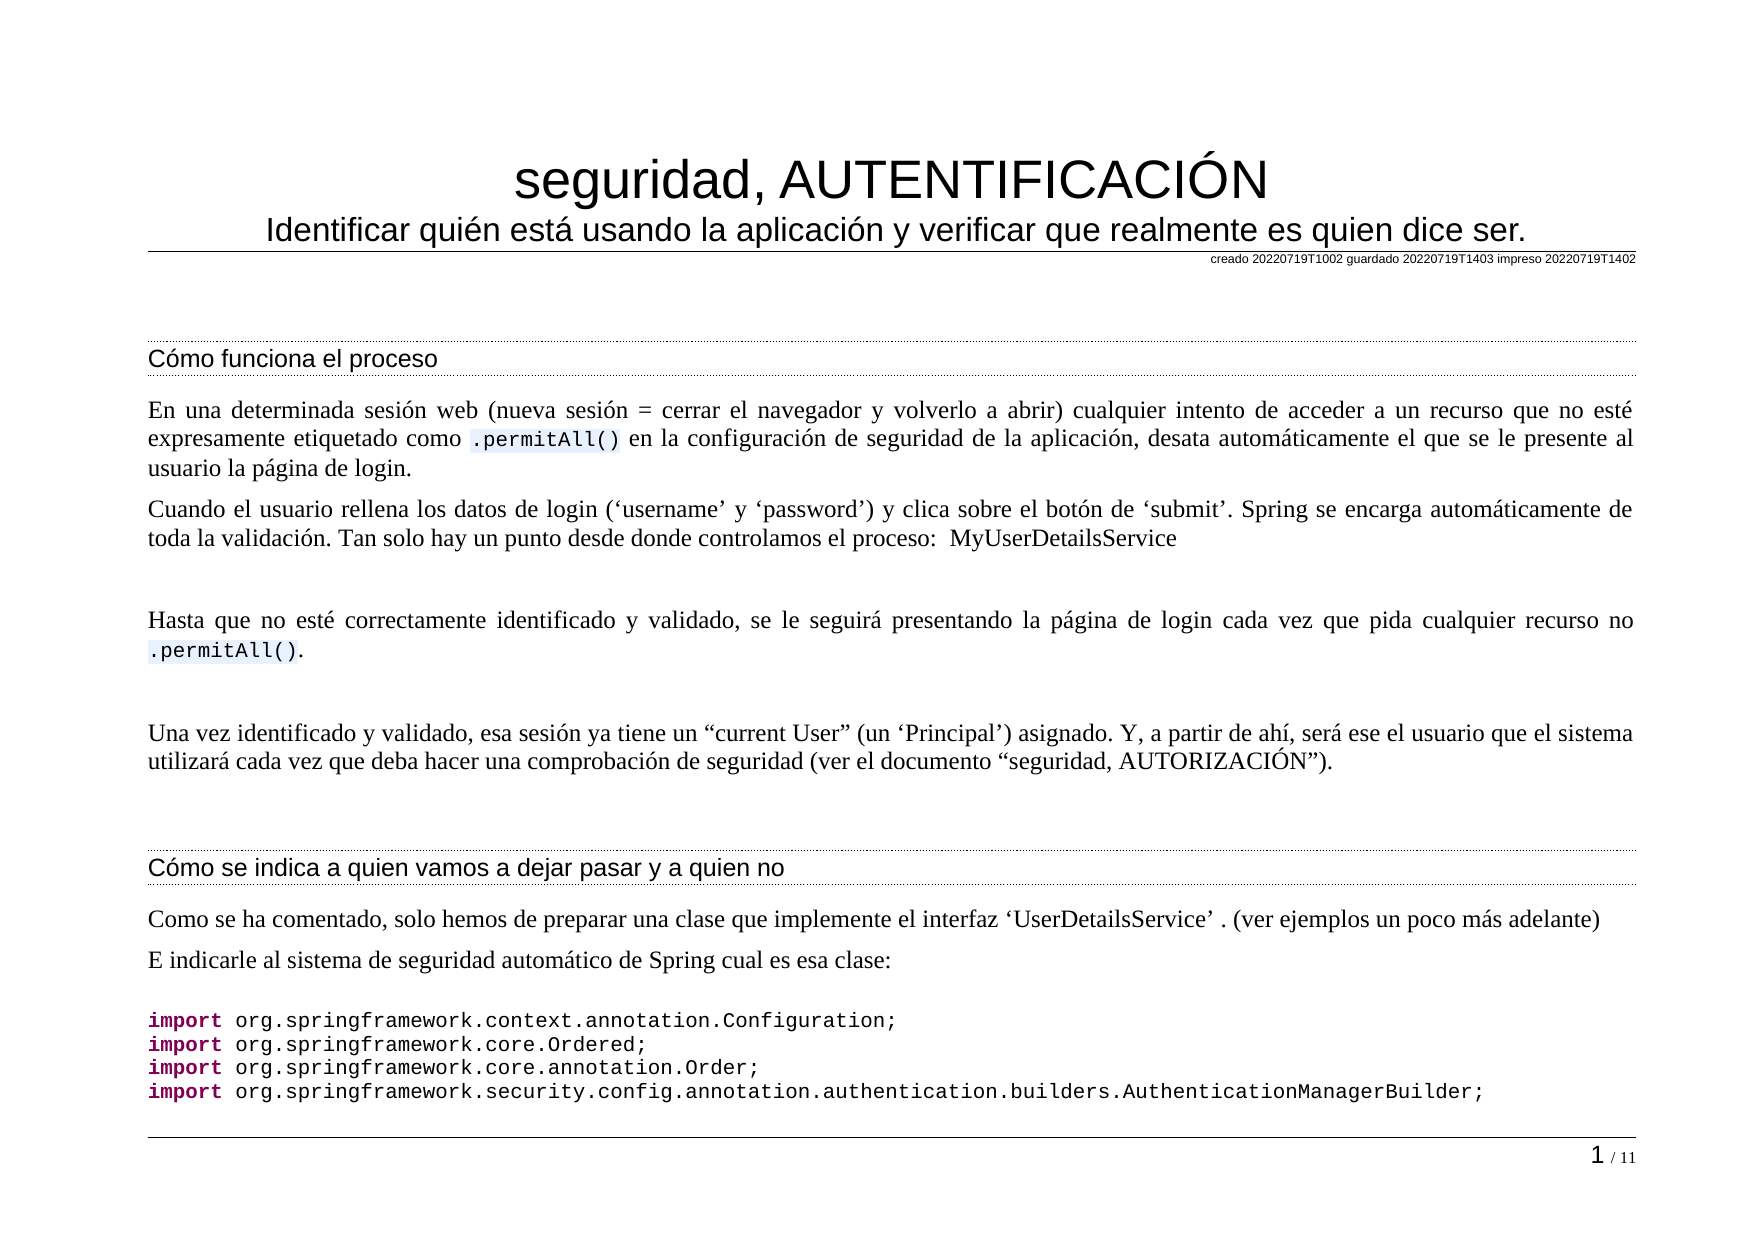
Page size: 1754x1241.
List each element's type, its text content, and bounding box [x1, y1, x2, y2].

text Como se ha comentado, solo hemos de preparar una clase que implemente el interfaz ‘UserDetailsService’ . (ver ejemplos un poco más adelante) [148, 904, 1636, 933]
text import org.springframework.core.Ordered; [148, 1034, 1636, 1057]
text import org.springframework.security.config.annotation.authentication.builders.AuthenticationManagerBuilder; [148, 1081, 1636, 1104]
text Hasta que no esté correctamente identificado y validado, se le seguirá presentando la página de login cada vez que pida cualquier recurso no .permitAll(). [148, 606, 1636, 664]
subtitle seguridad, AUTENTIFICACIÓN Identificar quién está usando la aplicación y verificar que realmente es quien dice ser. [148, 148, 1636, 251]
text E indicarle al sistema de seguridad automático de Spring cual es esa clase: [148, 945, 1636, 974]
text Cuando el usuario rellena los datos de login (‘username’ y ‘password’) y clica sobre el botón de ‘submit’. Spring se encarga automáticamente de toda la validación. Tan solo hay un punto desde donde controlamos el proceso: MyUserDetailsService [148, 494, 1636, 552]
text import org.springframework.core.annotation.Order; [148, 1057, 1636, 1081]
text En una determinada sesión web (nueva sesión = cerrar el navegador y volverlo a abrir) cualquier intento de acceder a un recurso que no esté expresamente etiquetado como .permitAll() en la configuración de seguridad de la aplicación, desata automáticamente el que se le presente al usuario la página de login. [148, 395, 1636, 482]
text creado 20220719T1002 guardado 20220719T1602 impreso 20220719T1602 [148, 252, 1636, 266]
text import org.springframework.context.annotation.Configuration; [148, 1010, 1636, 1034]
text Una vez identificado y validado, esa sesión ya tiene un “current User” (un ‘Principal’) asignado. Y, a partir de ahí, será ese el usuario que el sistema utilizará cada vez que deba hacer una comprobación de seguridad (ver el documento “seguridad, AUTORIZACIÓN”). [148, 718, 1636, 775]
subtitle Cómo se indica a quien vamos a dejar pasar y a quien no [148, 850, 1636, 885]
subtitle Cómo funciona el proceso [148, 341, 1636, 376]
